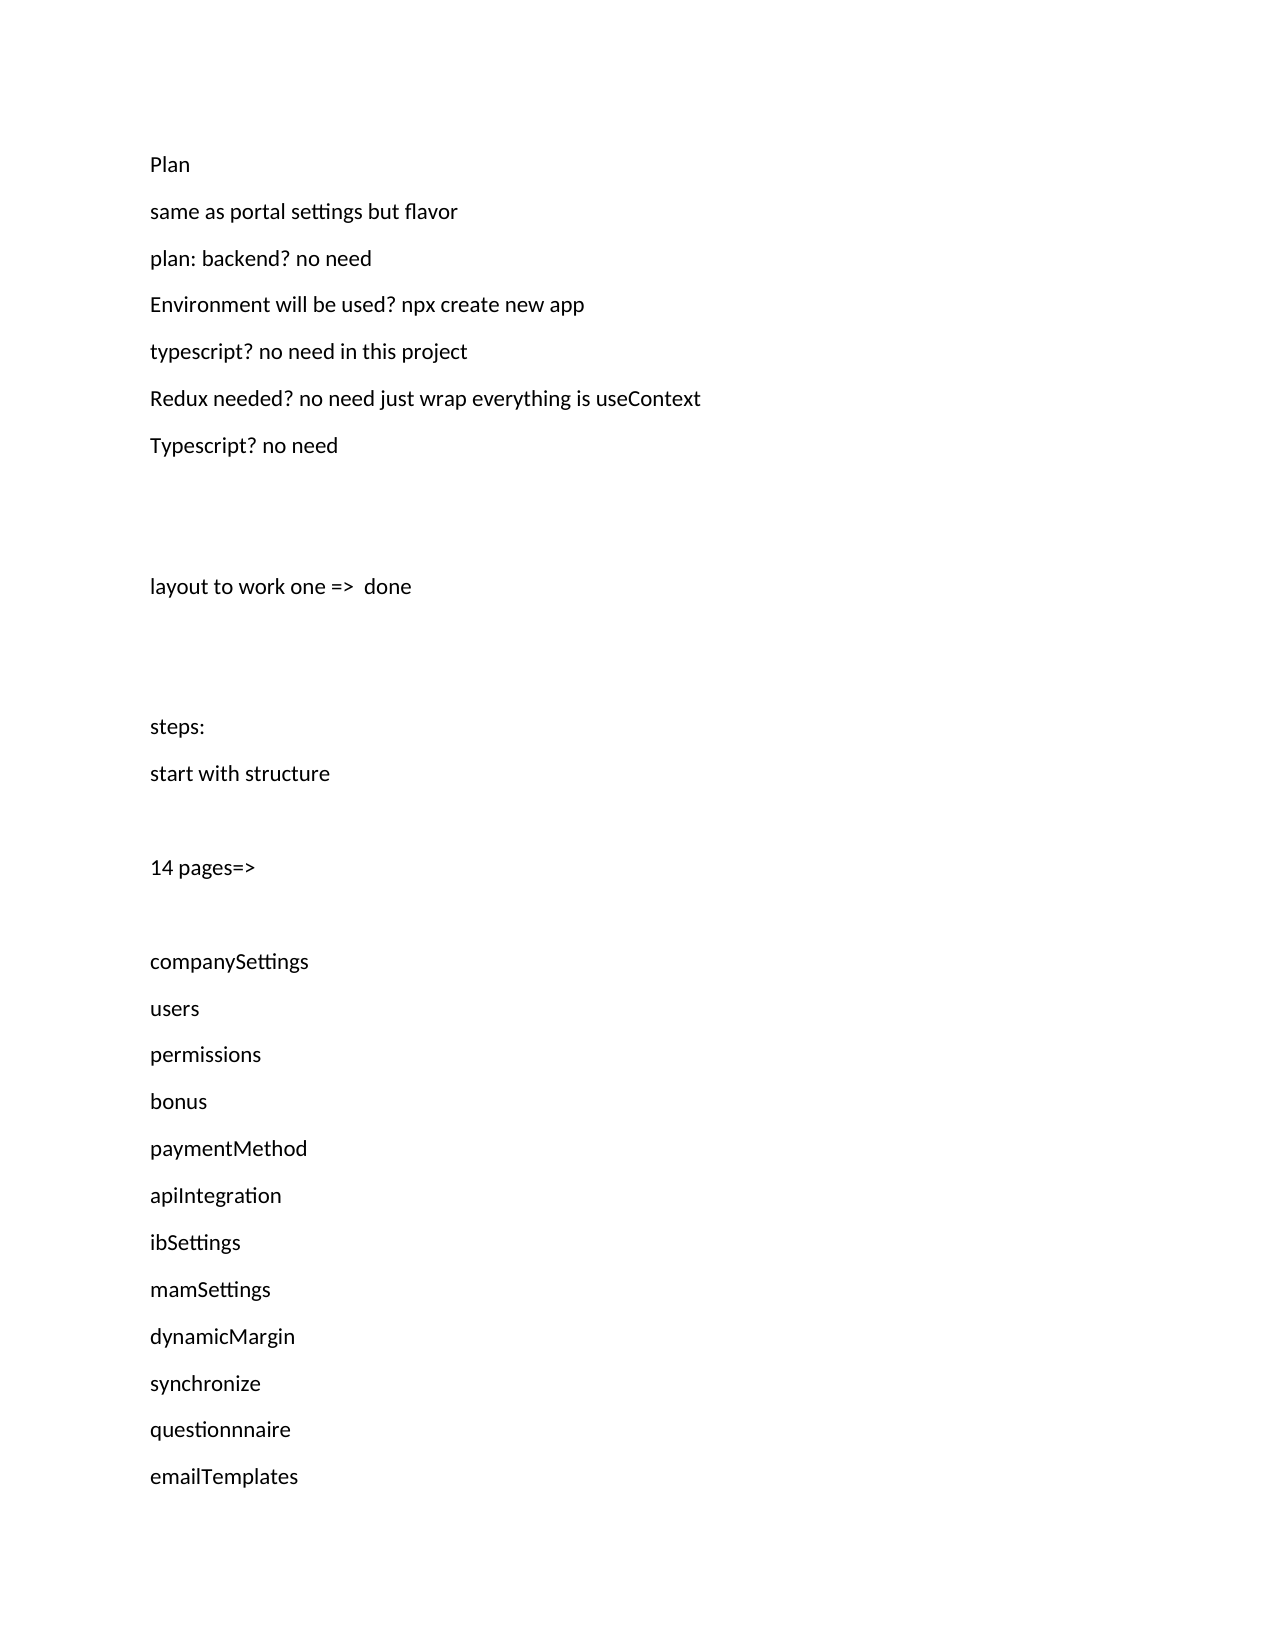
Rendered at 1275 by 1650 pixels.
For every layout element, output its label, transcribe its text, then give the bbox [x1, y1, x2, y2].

text steps: [150, 712, 1125, 741]
text typescript? no need in this project [150, 337, 1125, 366]
text Typescript? no need [150, 431, 1125, 459]
text questionnnaire [150, 1416, 1125, 1444]
text dynamicMargin [150, 1322, 1125, 1350]
text start with structure [150, 759, 1125, 787]
text paymentMethod [150, 1134, 1125, 1162]
text mamSettings [150, 1275, 1125, 1303]
text 14 pages=> [150, 853, 1125, 881]
text Redux needed? no need just wrap everything is useContext [150, 384, 1125, 412]
text emailTemplates [150, 1462, 1125, 1491]
text Plan [150, 150, 1125, 178]
text layout to work one => done [150, 572, 1125, 600]
text ibSettings [150, 1228, 1125, 1256]
text users [150, 994, 1125, 1022]
text bonus [150, 1087, 1125, 1116]
text apiIntegration [150, 1181, 1125, 1209]
text Environment will be used? npx create new app [150, 291, 1125, 319]
text same as portal settings but flavor [150, 197, 1125, 225]
text companySettings [150, 947, 1125, 975]
text synchronize [150, 1369, 1125, 1397]
text permissions [150, 1041, 1125, 1069]
text plan: backend? no need [150, 244, 1125, 272]
